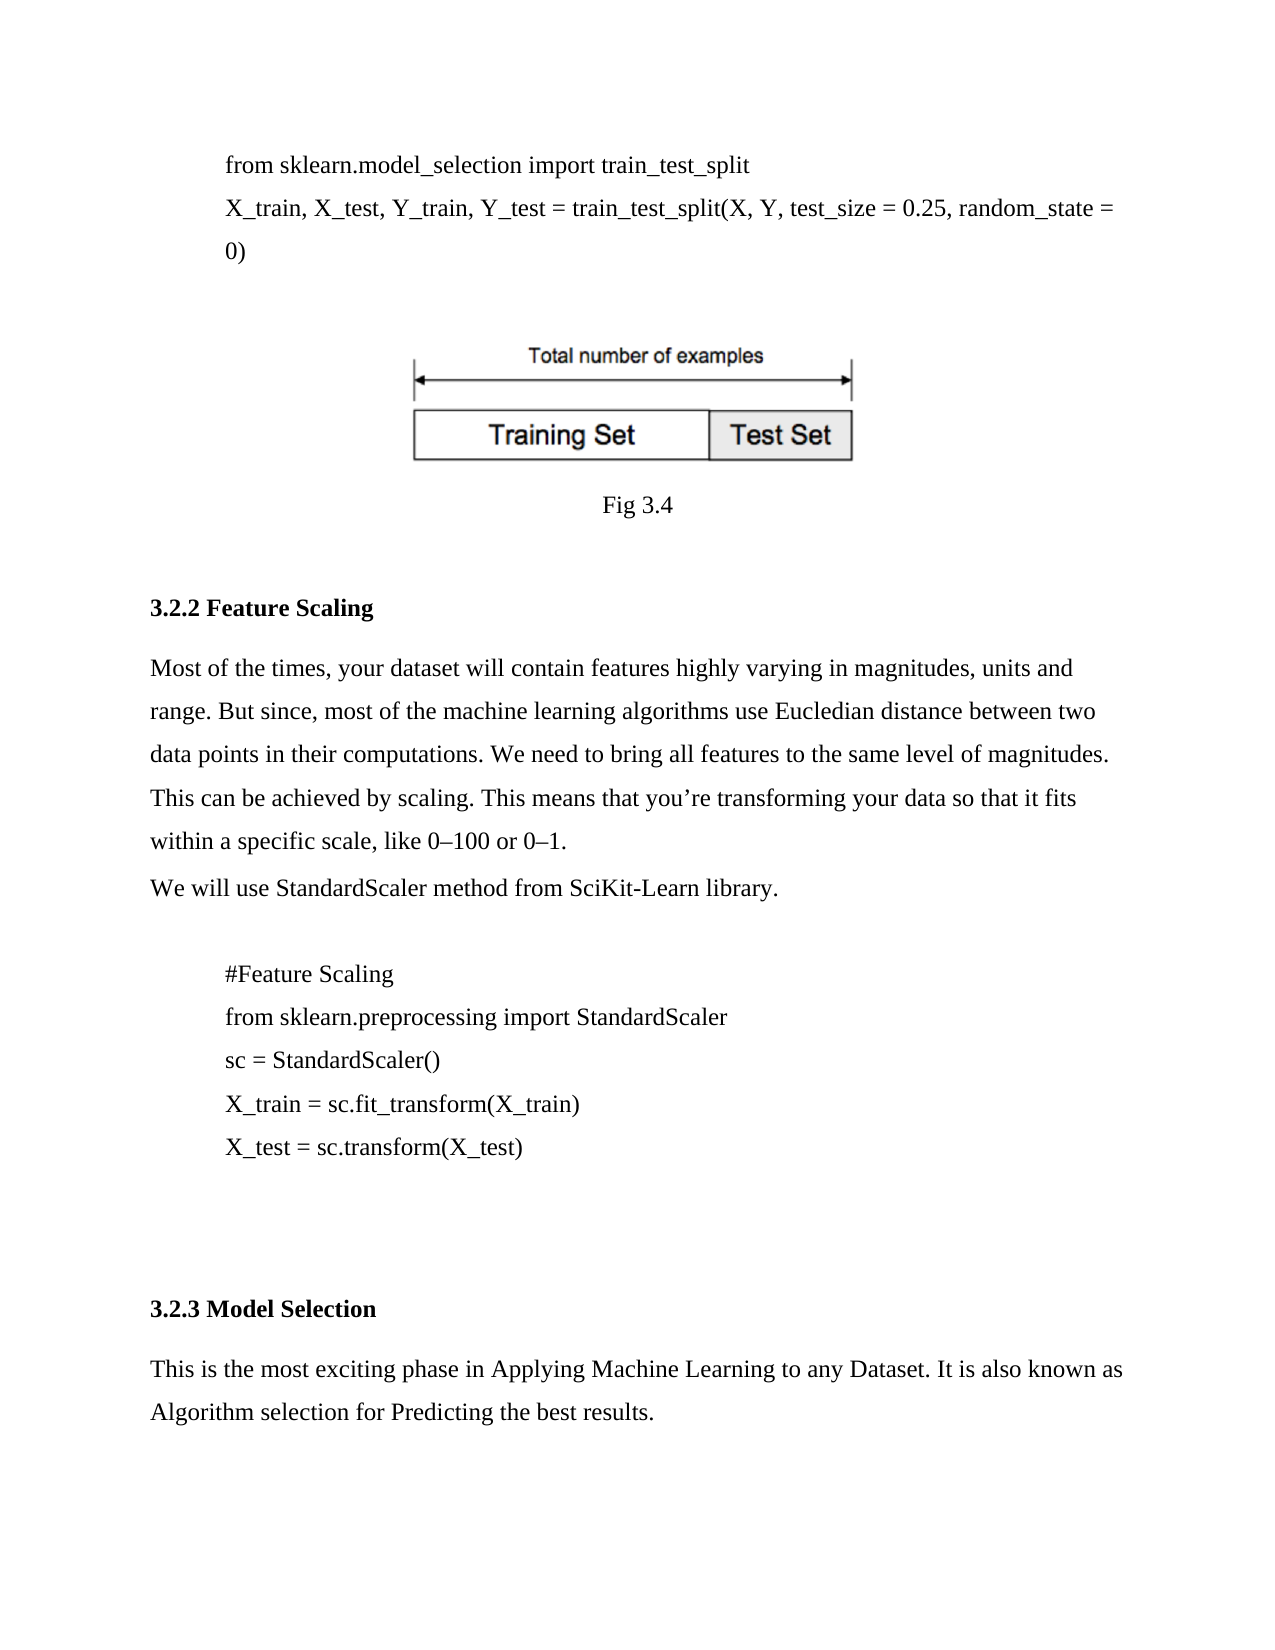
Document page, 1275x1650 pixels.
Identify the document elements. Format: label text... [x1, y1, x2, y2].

text Fig 3.4 [150, 491, 1125, 519]
text X_train, X_test, Y_train, Y_test = train_test_split(X, Y, test_size = 0.25, random_state = 0) [225, 193, 1125, 265]
text from sklearn.preprocessing import StandardScaler [225, 1002, 1125, 1031]
text sc = StandardScaler() [225, 1046, 1125, 1074]
text from sklearn.model_selection import train_test_split [225, 150, 1125, 179]
text X_train = sc.fit_transform(X_train) [225, 1089, 1125, 1117]
text 3.2.3 Model Selection [150, 1294, 1125, 1323]
text This is the most exciting phase in Applying Machine Learning to any Dataset. It is also known as Algorithm selection for Predicting the best results. [150, 1354, 1125, 1426]
picture [393, 322, 864, 477]
text #Feature Scaling [225, 959, 1125, 988]
subtitle Most of the times, your dataset will contain features highly varying in magnitudes, units and range. But since, most of the machine learning algorithms use Eucledian distance between two data points in their computations. We need to bring all features to the same level of magnitudes. This can be achieved by scaling. This means that you’re transforming your data so that it fits within a specific scale, like 0–100 or 0–1. [150, 653, 1125, 854]
text X_test = sc.transform(X_test) [225, 1132, 1125, 1161]
subtitle We will use StandardScaler method from SciKit-Learn library. [150, 873, 1125, 902]
text 3.2.2 Feature Scaling [150, 593, 1125, 622]
